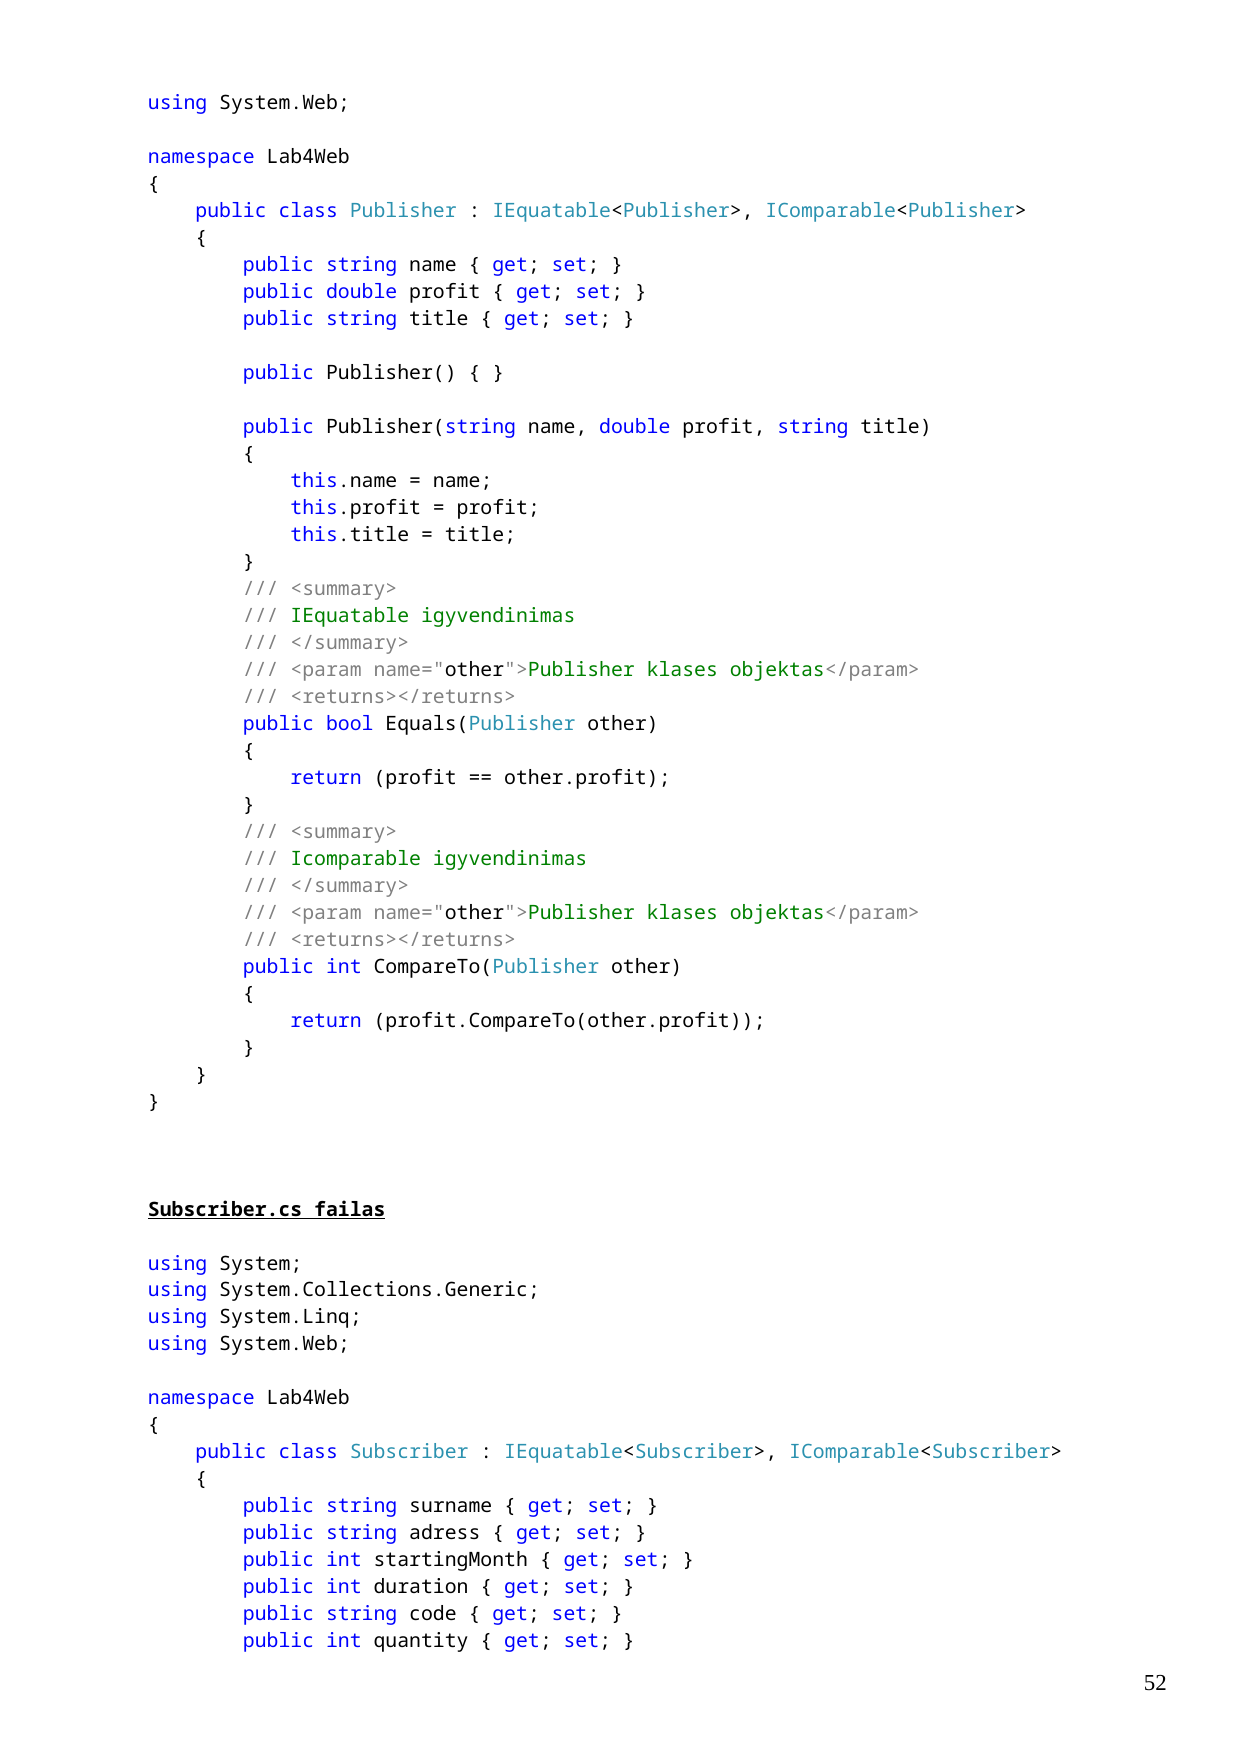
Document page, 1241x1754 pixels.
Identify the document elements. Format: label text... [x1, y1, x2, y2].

text public int startingMonth { get; set; } [148, 1546, 1181, 1572]
text /// IEquatable igyvendinimas [148, 601, 1181, 628]
text public Publisher() { } [148, 358, 1181, 385]
text public string surname { get; set; } [148, 1492, 1181, 1518]
text /// <summary> [148, 574, 1181, 601]
text } [148, 1033, 1181, 1060]
text /// <param name="other">Publisher klases objektas</param> [148, 655, 1181, 682]
text public int quantity { get; set; } [148, 1626, 1181, 1653]
text return (profit == other.profit); [148, 763, 1181, 790]
text { [148, 223, 1181, 251]
text /// </summary> [148, 628, 1181, 655]
text public class Publisher : IEquatable<Publisher>, IComparable<Publisher> [148, 197, 1181, 223]
text /// <param name="other">Publisher klases objektas</param> [148, 898, 1181, 925]
text { [148, 1464, 1181, 1492]
text public Publisher(string name, double profit, string title) [148, 412, 1181, 439]
text public string title { get; set; } [148, 304, 1181, 331]
text { [148, 1411, 1181, 1438]
text using System.Web; [148, 1330, 1181, 1357]
text using System.Linq; [148, 1303, 1181, 1330]
text namespace Lab4Web [148, 143, 1181, 169]
text public double profit { get; set; } [148, 277, 1181, 304]
text Subscriber.cs failas [148, 1195, 1181, 1222]
text /// <returns></returns> [148, 925, 1181, 952]
text using System.Collections.Generic; [148, 1276, 1181, 1303]
text /// Icomparable igyvendinimas [148, 844, 1181, 871]
text this.title = title; [148, 520, 1181, 547]
text this.profit = profit; [148, 493, 1181, 520]
text /// <returns></returns> [148, 682, 1181, 709]
text public string name { get; set; } [148, 251, 1181, 277]
text public string code { get; set; } [148, 1599, 1181, 1626]
text using System.Web; [148, 89, 1181, 116]
text { [148, 169, 1181, 197]
text this.name = name; [148, 466, 1181, 493]
text namespace Lab4Web [148, 1384, 1181, 1411]
text public bool Equals(Publisher other) [148, 709, 1181, 736]
text return (profit.CompareTo(other.profit)); [148, 1006, 1181, 1033]
text public class Subscriber : IEquatable<Subscriber>, IComparable<Subscriber> [148, 1438, 1181, 1464]
text /// </summary> [148, 871, 1181, 898]
text { [148, 736, 1181, 763]
text public int duration { get; set; } [148, 1572, 1181, 1599]
text /// <summary> [148, 817, 1181, 844]
text } [148, 547, 1181, 574]
text public int CompareTo(Publisher other) [148, 952, 1181, 979]
text public string adress { get; set; } [148, 1518, 1181, 1546]
text } [148, 1060, 1181, 1087]
text using System; [148, 1249, 1181, 1276]
text } [148, 790, 1181, 817]
text { [148, 439, 1181, 466]
text { [148, 979, 1181, 1006]
text } [148, 1087, 1181, 1114]
